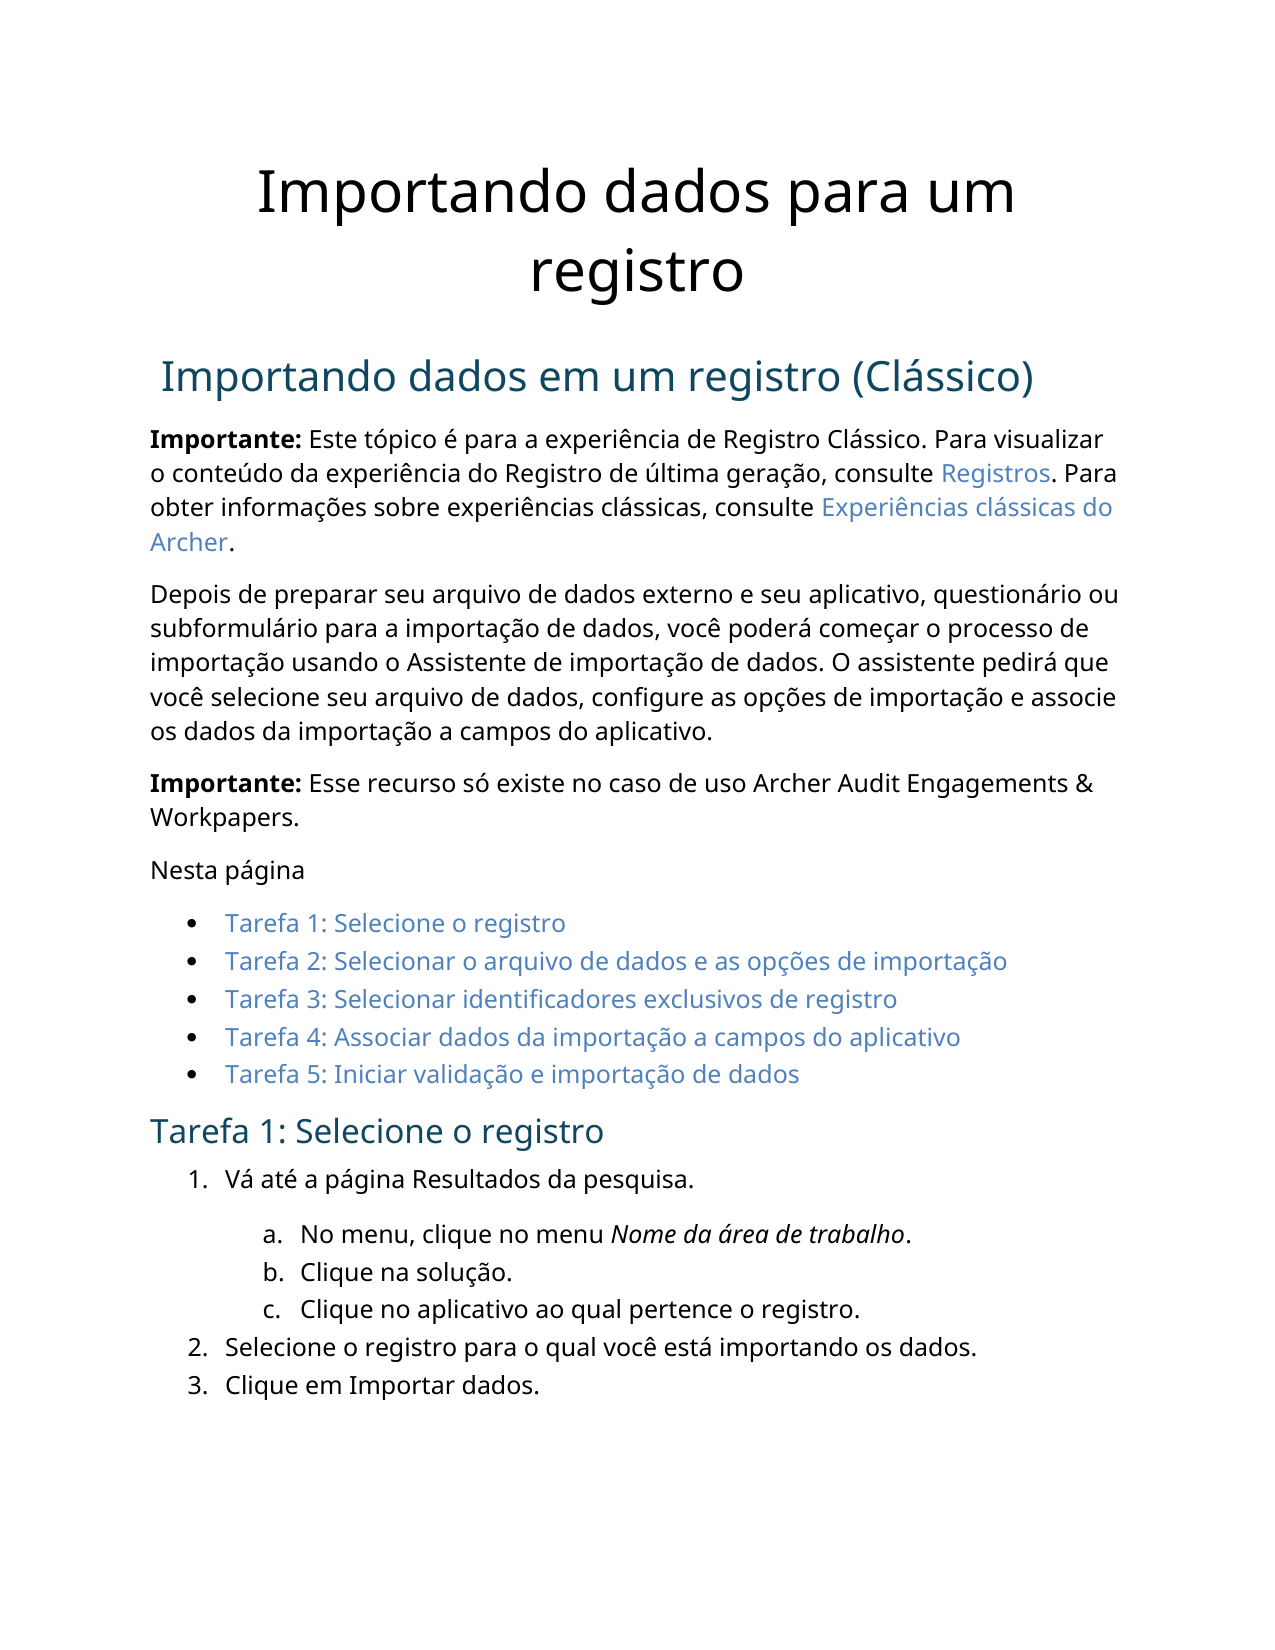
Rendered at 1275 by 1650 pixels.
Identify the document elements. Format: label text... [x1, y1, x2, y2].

list Tarefa 1: Selecione o registro [187, 906, 1125, 940]
list Tarefa 4: Associar dados da importação a campos do aplicativo [187, 1019, 1125, 1053]
list Tarefa 2: Selecionar o arquivo de dados e as opções de importação [187, 943, 1125, 978]
list Clique no aplicativo ao qual pertence o registro. [262, 1292, 1125, 1326]
title Importando dados para um registro [150, 150, 1125, 309]
text Importante: Esse recurso só existe no caso de uso Archer Audit Engagements & Workpapers. [150, 766, 1125, 834]
list Clique em Importar dados. [187, 1368, 1125, 1402]
list Selecione o registro para o qual você está importando os dados. [187, 1330, 1125, 1364]
list Vá até a página Resultados da pesquisa. [187, 1161, 1125, 1196]
text Nesta página [150, 853, 1125, 887]
list Tarefa 3: Selecionar identificadores exclusivos de registro [187, 981, 1125, 1015]
subtitle Tarefa 1: Selecione o registro [150, 1108, 1125, 1153]
list No menu, clique no menu Nome da área de trabalho. [262, 1216, 1125, 1250]
text Importante: Este tópico é para a experiência de Registro Clássico. Para visualizar o conteúdo da experiência do Registro de última geração, consulte Registros. Para obter informações sobre experiências clássicas, consulte Experiências clássicas do Archer. [150, 422, 1125, 558]
list Tarefa 5: Iniciar validação e importação de dados [187, 1057, 1125, 1091]
list Clique na solução. [262, 1254, 1125, 1288]
text Depois de preparar seu arquivo de dados externo e seu aplicativo, questionário ou subformulário para a importação de dados, você poderá começar o processo de importação usando o Assistente de importação de dados. O assistente pedirá que você selecione seu arquivo de dados, configure as opções de importação e associe os dados da importação a campos do aplicativo. [150, 577, 1125, 747]
subtitle Importando dados em um registro (Clássico) [150, 346, 1125, 403]
